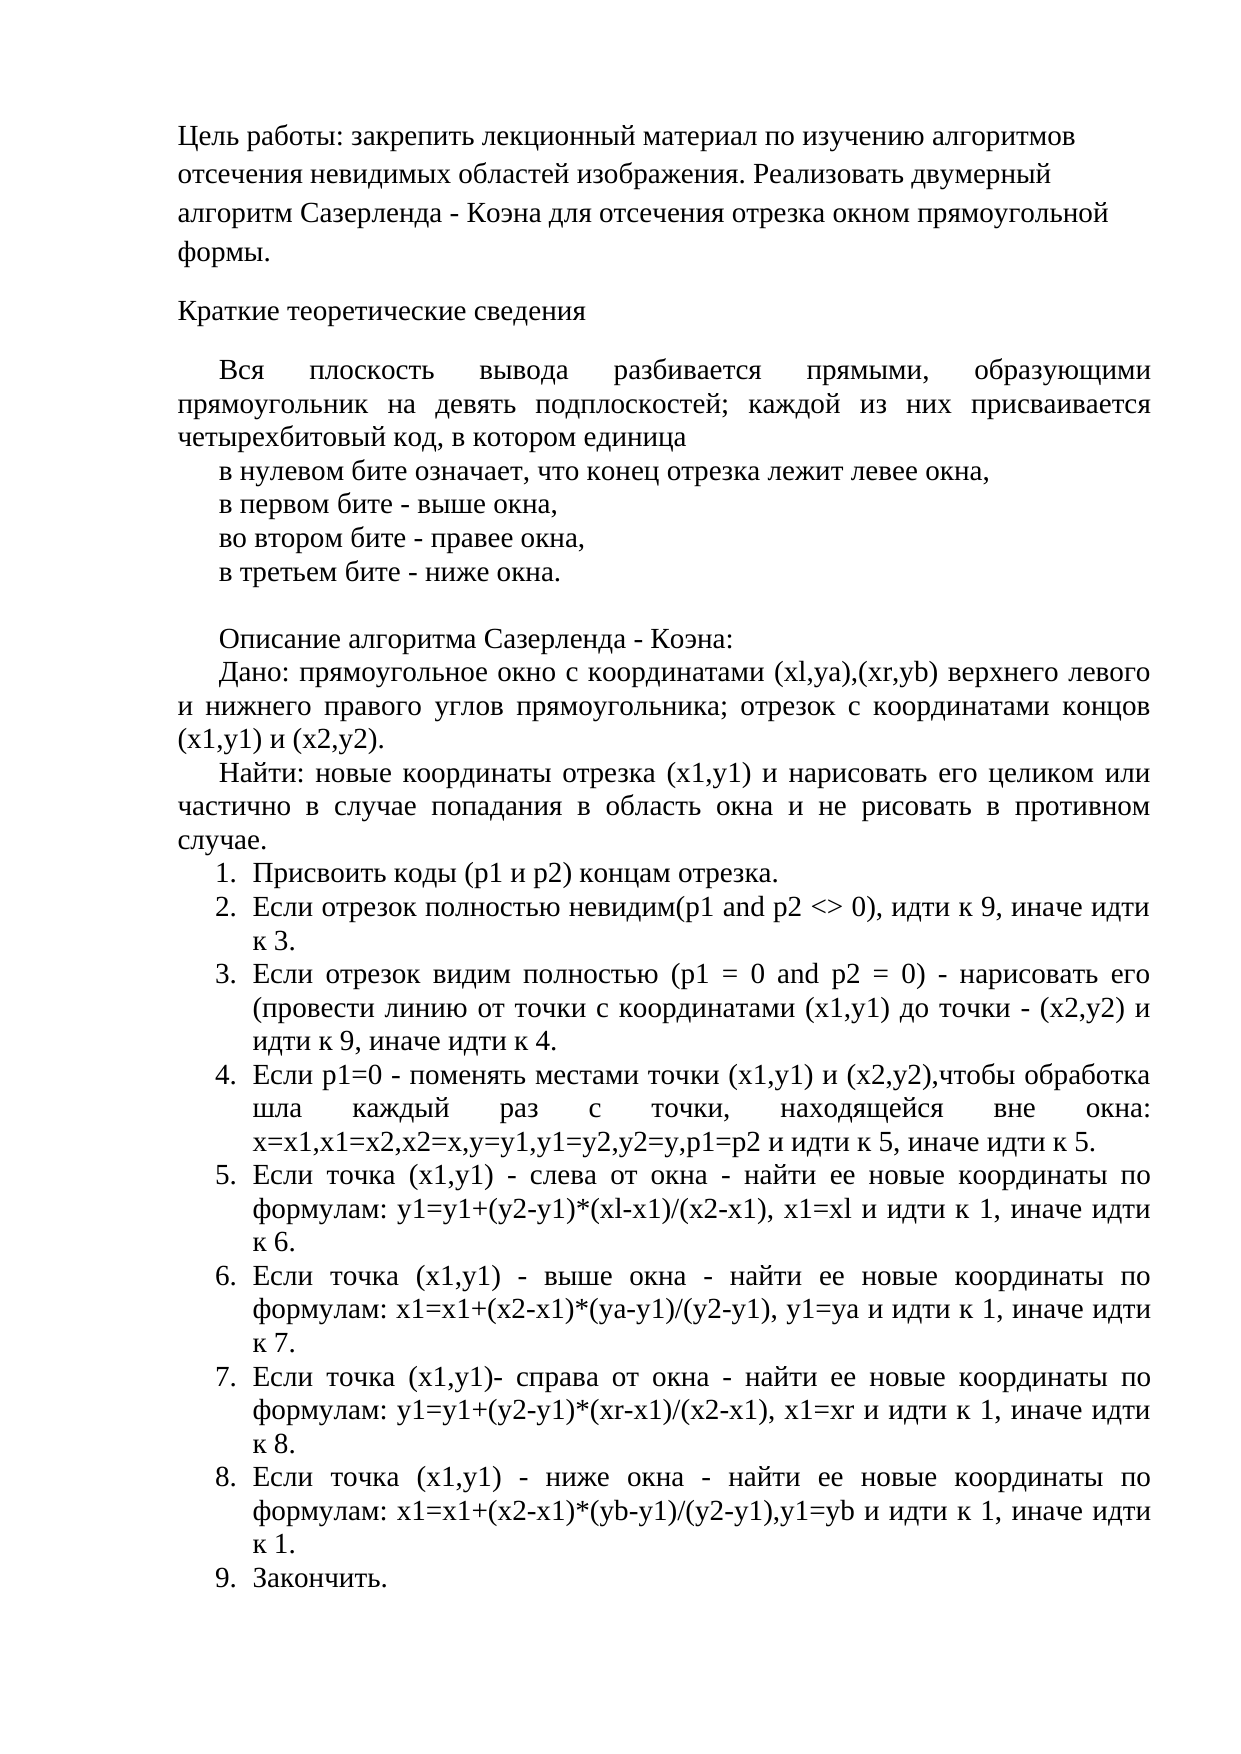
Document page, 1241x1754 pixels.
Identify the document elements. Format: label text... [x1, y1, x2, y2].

text Цель работы: закрепить лекционный материал по изучению алгоритмов отсечения невидимых областей изображения. Реализовать двумерный алгоритм Сазерленда - Коэна для отсечения отрезка окном прямоугольной формы. [177, 118, 1152, 267]
list Если отрезок видим полностью (p1 = 0 and p2 = 0) - нарисовать его (провести линию от точки с координатами (х1,y1) до точки - (x2,y2) и идти к 9, иначе идти к 4. [215, 956, 1152, 1057]
text во втором бите - правее окна, [177, 520, 1152, 554]
list Если точка (x1,y1) - ниже окна - найти ее новые координаты по формулам: х1=х1+(х2-х1)*(yb-y1)/(y2-y1),y1=yb и идти к 1, иначе идти к 1. [215, 1459, 1152, 1560]
text в нулевом бите означает, что конец отрезка лежит левее окна, [177, 453, 1152, 487]
list Если отрезок полностью невидим(p1 and p2 <> 0), идти к 9, иначе идти к 3. [215, 889, 1152, 956]
text Дано: прямоугольное окно с координатами (xl,ya),(xr,yb) верхнего левого и нижнего правого углов прямоугольника; отрезок с координатами концов (x1,y1) и (x2,y2). [177, 654, 1152, 755]
text Описание алгоритма Сазерленда - Коэна: [177, 621, 1152, 654]
text в первом бите - выше окна, [177, 487, 1152, 520]
list Если точка (x1,y1) - слева от окна - найти ее новые координаты по формулам: y1=y1+(y2-y1)*(xl-х1)/(х2-х1), x1=xl и идти к 1, иначе идти к 6. [215, 1157, 1152, 1258]
text в третьем бите - ниже окна. [177, 554, 1152, 587]
list Если точка (x1,y1)- справа от окна - найти ее новые координаты по формулам: y1=y1+(y2-y1)*(xr-х1)/(х2-х1), х1=xr и идти к 1, иначе идти к 8. [215, 1359, 1152, 1459]
list Если р1=0 - поменять местами точки (x1,y1) и (x2,y2),чтобы обработка шла каждый раз с точки, находящейся вне окна: х=х1,х1=х2,х2=х,y=y1,y1=y2,y2=y,p1=p2 и идти к 5, иначе идти к 5. [215, 1057, 1152, 1157]
text Найти: новые координаты отрезка (x1,y1) и нарисовать его целиком или частично в случае попадания в область окна и не рисовать в противном случае. [177, 755, 1152, 856]
text Вся плоскость вывода разбивается прямыми, образующими прямоугольник на девять подплоскостей; каждой из них присваивается четырехбитовый код, в котором единица [177, 352, 1152, 453]
text Краткие теоретические сведения [177, 293, 1152, 327]
list Закончить. [215, 1560, 1152, 1593]
list Если точка (x1,y1) - выше окна - найти ее новые координаты по формулам: х1=х1+(х2-х1)*(ya-y1)/(y2-y1), y1=ya и идти к 1, иначе идти к 7. [215, 1258, 1152, 1359]
list Присвоить коды (р1 и р2) концам отрезка. [215, 856, 1152, 889]
